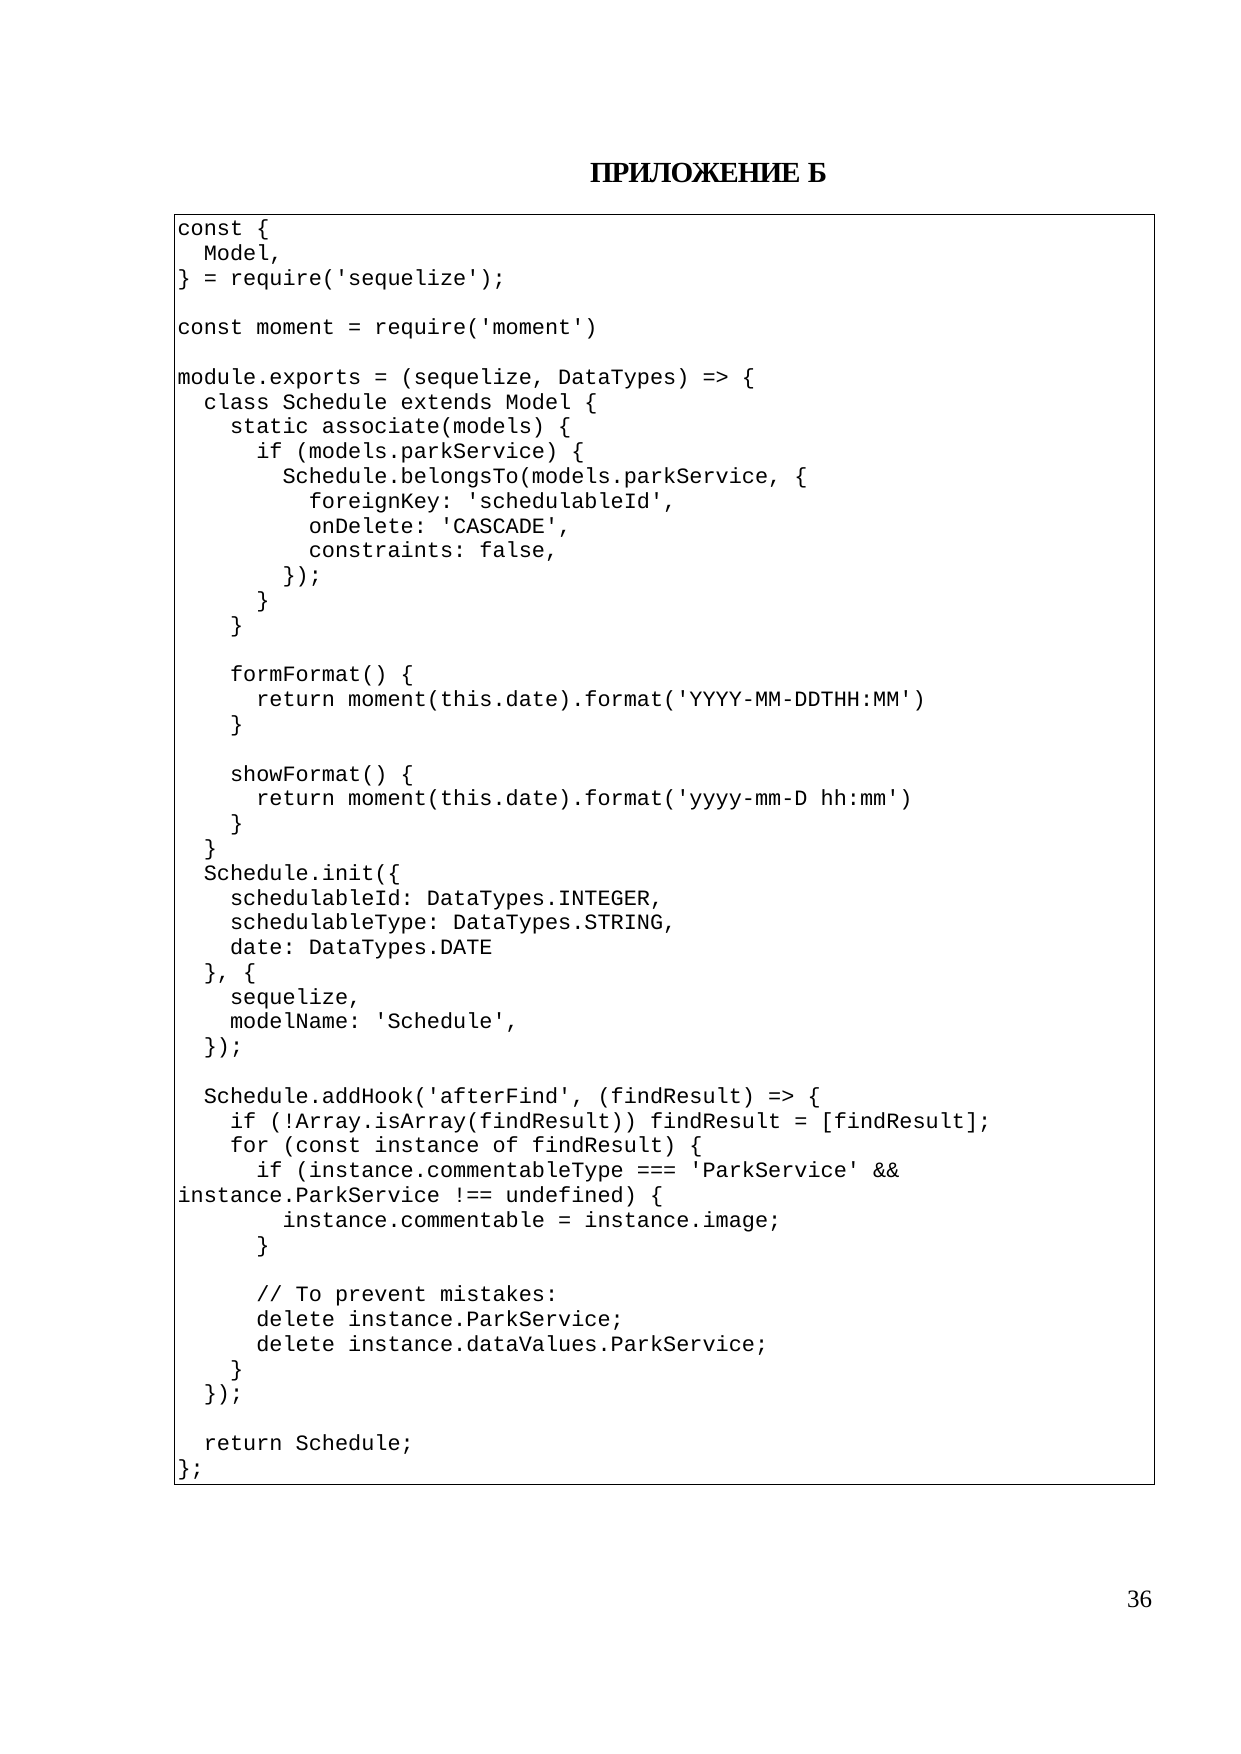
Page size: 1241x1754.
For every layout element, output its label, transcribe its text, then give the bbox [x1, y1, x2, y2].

text return moment(this.date).format('yyyy-mm-D hh:mm') [177, 787, 1152, 812]
text Schedule.addHook('afterFind', (findResult) => { [177, 1085, 1152, 1110]
text schedulableType: DataTypes.STRING, [177, 911, 1152, 936]
text } [177, 589, 1152, 614]
text Model, [177, 242, 1152, 267]
title ПРИЛОЖЕНИЕ Б [177, 156, 1152, 189]
text module.exports = (sequelize, DataTypes) => { [177, 366, 1152, 391]
text } [177, 812, 1152, 837]
text class Schedule extends Model { [177, 391, 1152, 416]
text Schedule.init({ [177, 862, 1152, 887]
text onDelete: 'CASCADE', [177, 515, 1152, 539]
text }); [177, 564, 1152, 589]
text } = require('sequelize'); [177, 267, 1152, 292]
text // To prevent mistakes: [177, 1283, 1152, 1308]
text const moment = require('moment') [177, 316, 1152, 341]
text static associate(models) { [177, 416, 1152, 440]
text } [177, 1234, 1152, 1258]
text }, { [177, 961, 1152, 986]
text if (!Array.isArray(findResult)) findResult = [findResult]; [177, 1110, 1152, 1134]
text showFormat() { [177, 763, 1152, 787]
text } [177, 837, 1152, 862]
text sequelize, [177, 986, 1152, 1011]
text } [177, 1358, 1152, 1382]
text if (instance.commentableType === 'ParkService' && instance.ParkService !== undefined) { [177, 1159, 1152, 1209]
text constraints: false, [177, 539, 1152, 564]
text delete instance.ParkService; [177, 1308, 1152, 1333]
text formFormat() { [177, 663, 1152, 688]
text }); [177, 1382, 1152, 1407]
text return Schedule; [177, 1432, 1152, 1454]
text if (models.parkService) { [177, 440, 1152, 465]
text const { [175, 215, 1154, 242]
text instance.commentable = instance.image; [177, 1209, 1152, 1234]
text Schedule.belongsTo(models.parkService, { [177, 465, 1152, 490]
text foreignKey: 'schedulableId', [177, 490, 1152, 515]
text modelName: 'Schedule', [177, 1011, 1152, 1035]
text } [177, 614, 1152, 639]
text }; [175, 1454, 1154, 1484]
text return moment(this.date).format('YYYY-MM-DDTHH:MM') [177, 688, 1152, 713]
text delete instance.dataValues.ParkService; [177, 1333, 1152, 1358]
text date: DataTypes.DATE [177, 936, 1152, 961]
text }); [177, 1035, 1152, 1060]
text for (const instance of findResult) { [177, 1134, 1152, 1159]
text schedulableId: DataTypes.INTEGER, [177, 887, 1152, 911]
text } [177, 713, 1152, 738]
